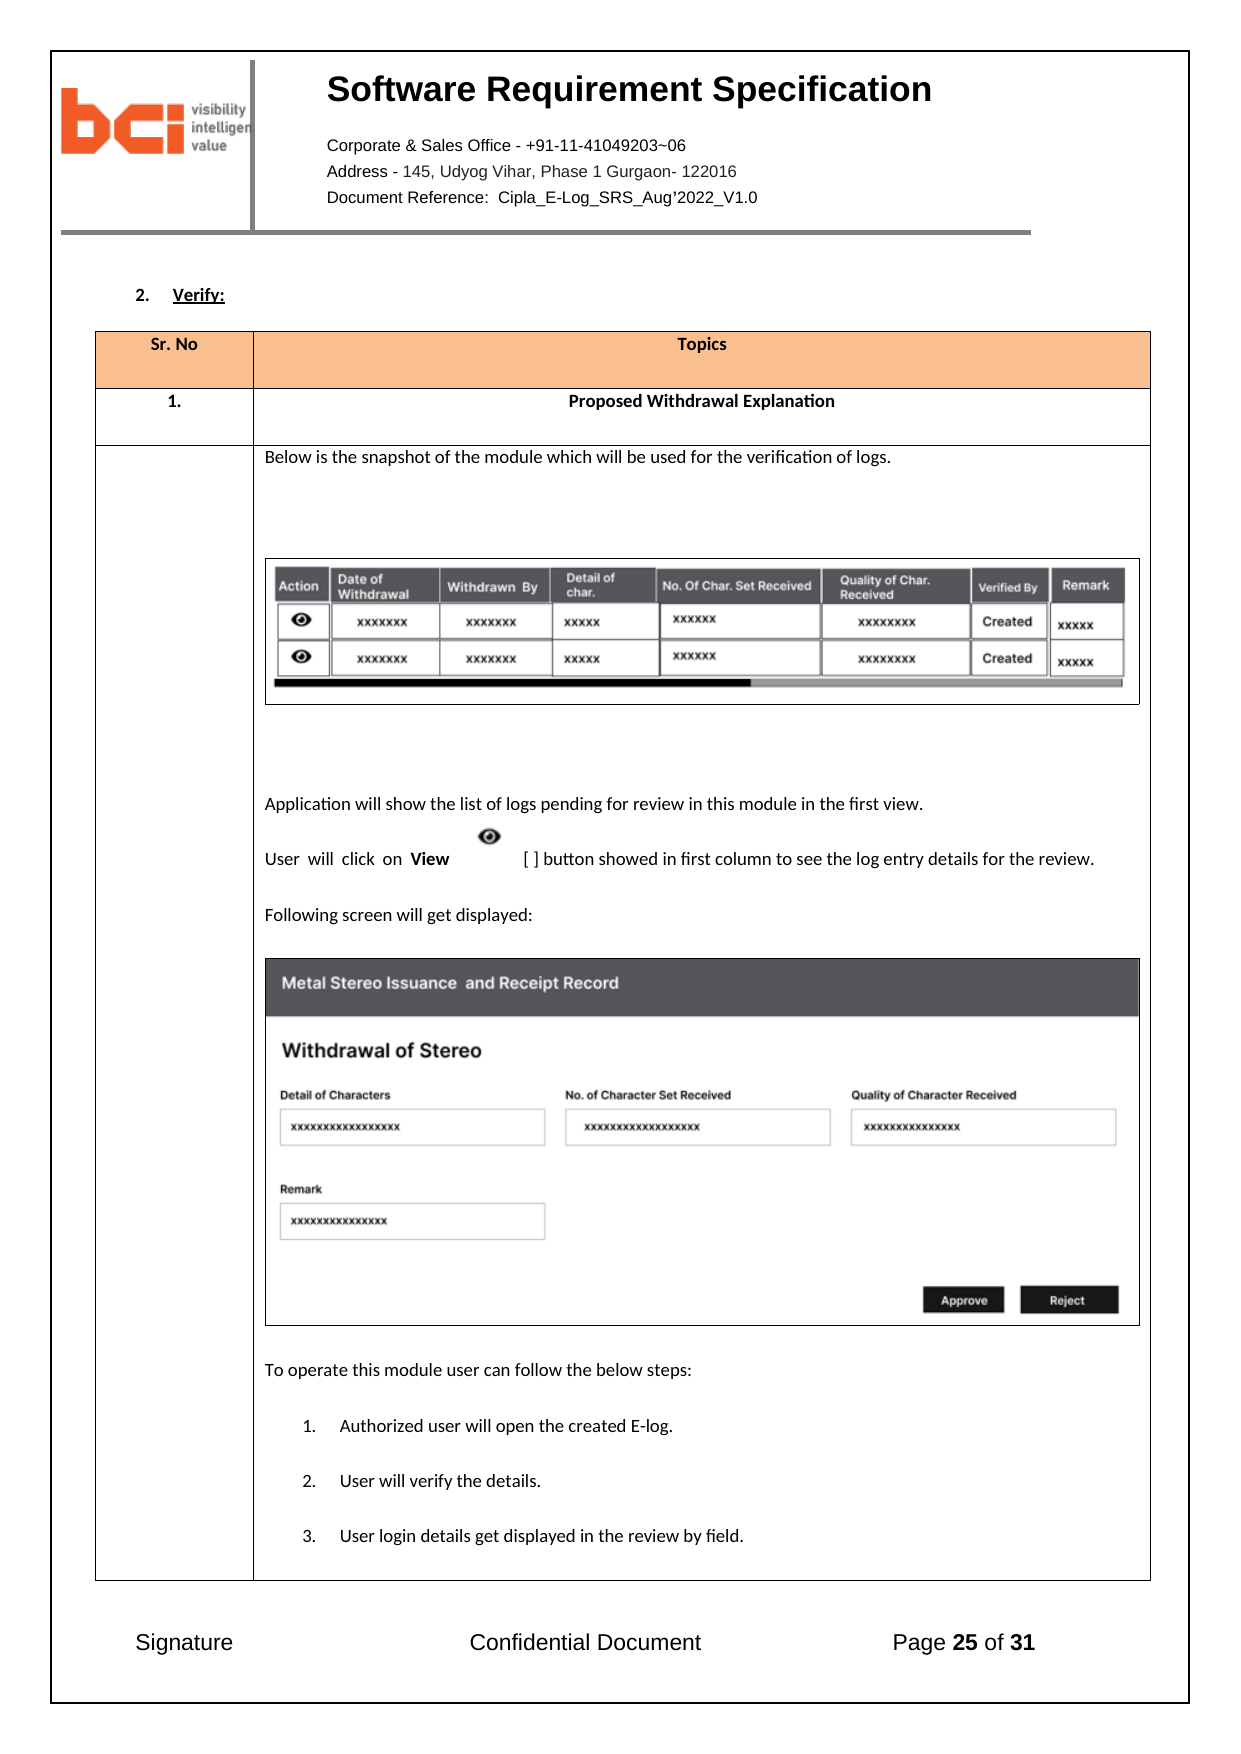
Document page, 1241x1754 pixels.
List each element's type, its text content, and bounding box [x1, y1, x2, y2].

picture [468, 822, 505, 851]
picture [266, 559, 1139, 704]
table_cell [96, 446, 253, 1580]
table_cell 1. [96, 389, 253, 444]
table_header Topics [254, 332, 1150, 388]
picture [266, 959, 1139, 1325]
table_header Sr. No [96, 332, 253, 388]
list Verify: [135, 283, 1105, 306]
table_cell Proposed Withdrawal Explanation [254, 389, 1150, 444]
picture [61, 82, 253, 159]
